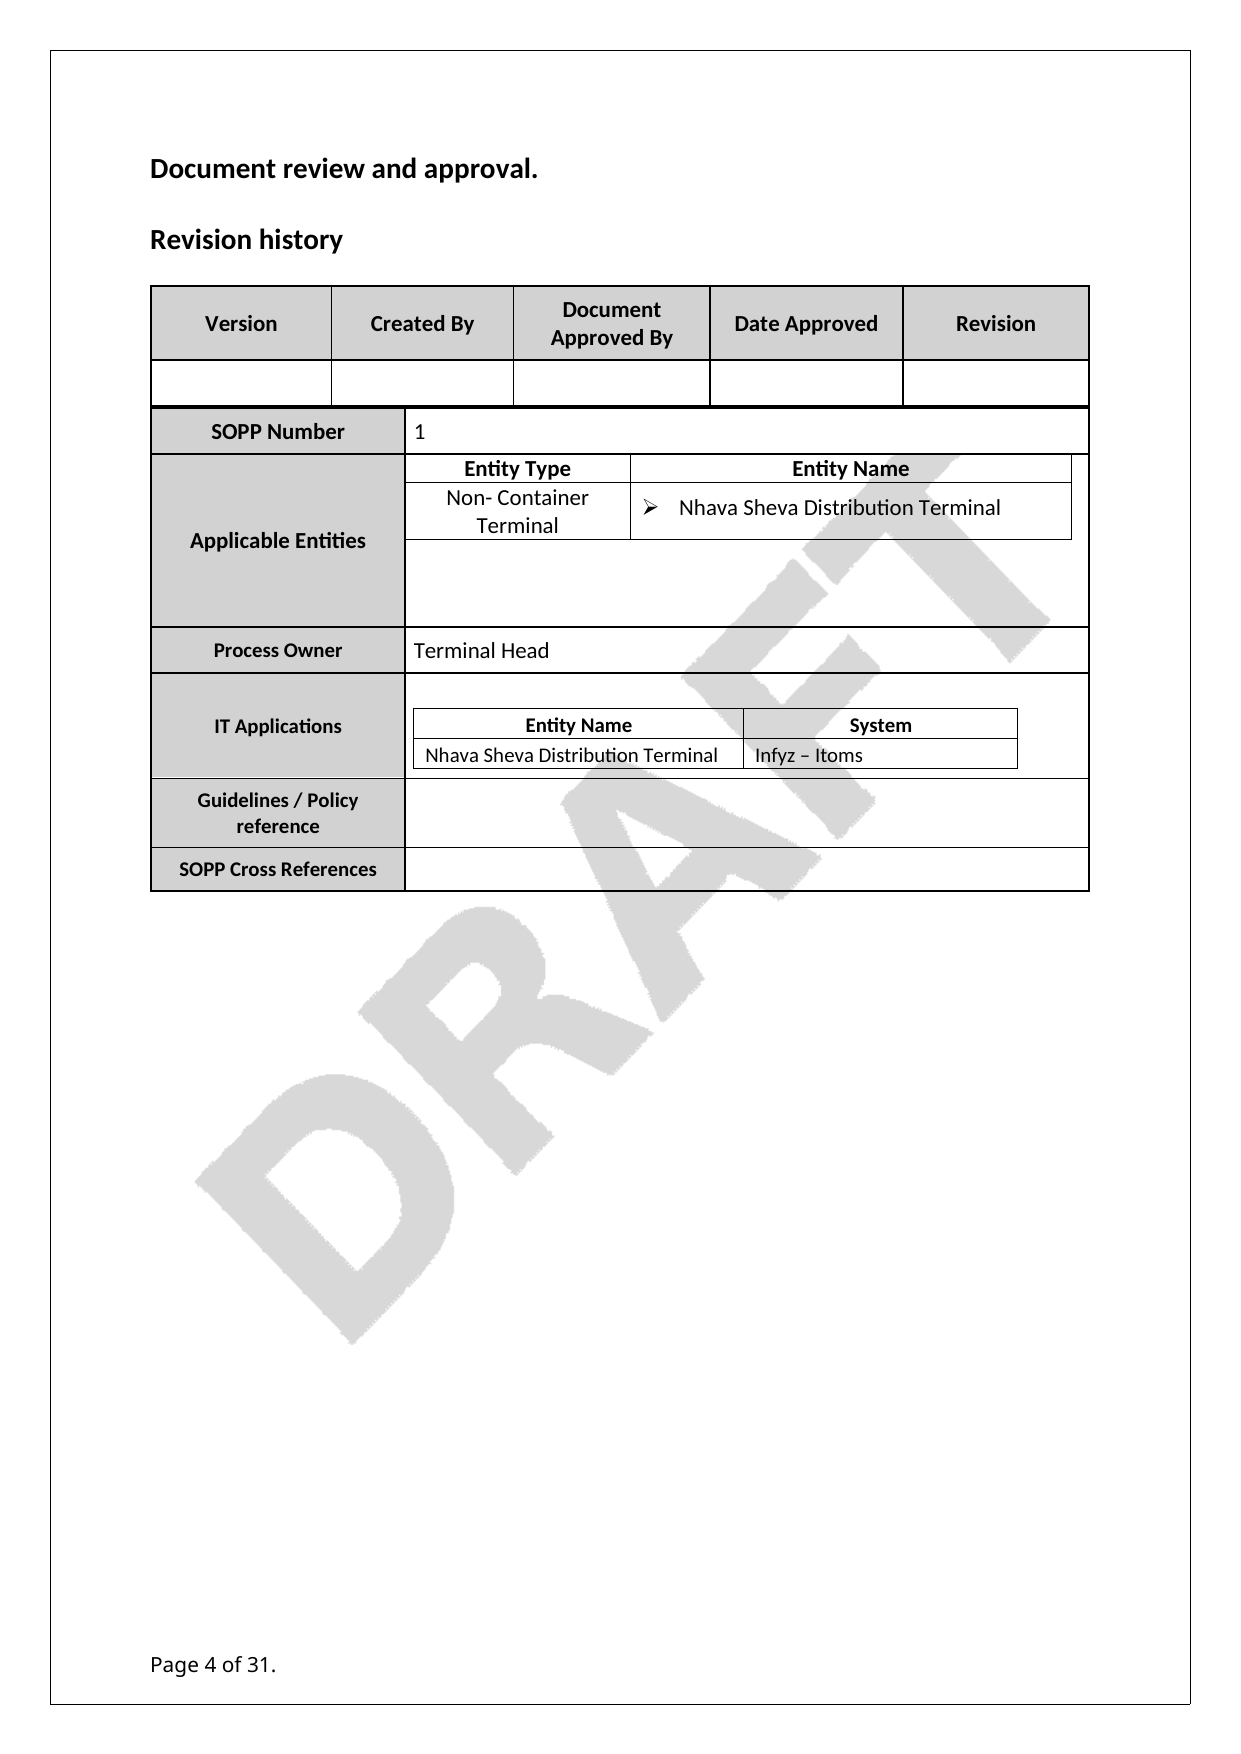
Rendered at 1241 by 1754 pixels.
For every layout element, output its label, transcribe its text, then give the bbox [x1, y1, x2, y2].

table_cell Terminal Head [406, 628, 1088, 672]
table_cell [904, 361, 1088, 405]
table_cell [332, 361, 513, 405]
table_cell Applicable Entities [152, 455, 404, 626]
table_header Document Approved By [514, 287, 709, 359]
table_header SOPP Number [152, 409, 404, 453]
table_header Date Approved [711, 287, 902, 359]
text Document review and approval. [150, 150, 1090, 186]
table_cell Guidelines / Policy reference [152, 779, 404, 847]
text Revision history [150, 221, 1090, 257]
table_cell [152, 361, 331, 405]
table_cell [406, 455, 1088, 626]
table_cell [406, 779, 1088, 847]
table_header Revision [904, 287, 1088, 359]
table_header Version [152, 287, 331, 359]
table_cell [406, 848, 1088, 890]
table_cell [711, 361, 902, 405]
table_cell [514, 361, 709, 405]
table_header 1 [406, 409, 1088, 453]
table_header Created By [332, 287, 513, 359]
table_cell SOPP Cross References [152, 848, 404, 890]
table_cell [406, 674, 1088, 777]
table_cell Process Owner [152, 628, 404, 672]
table_cell IT Applications [152, 674, 404, 777]
